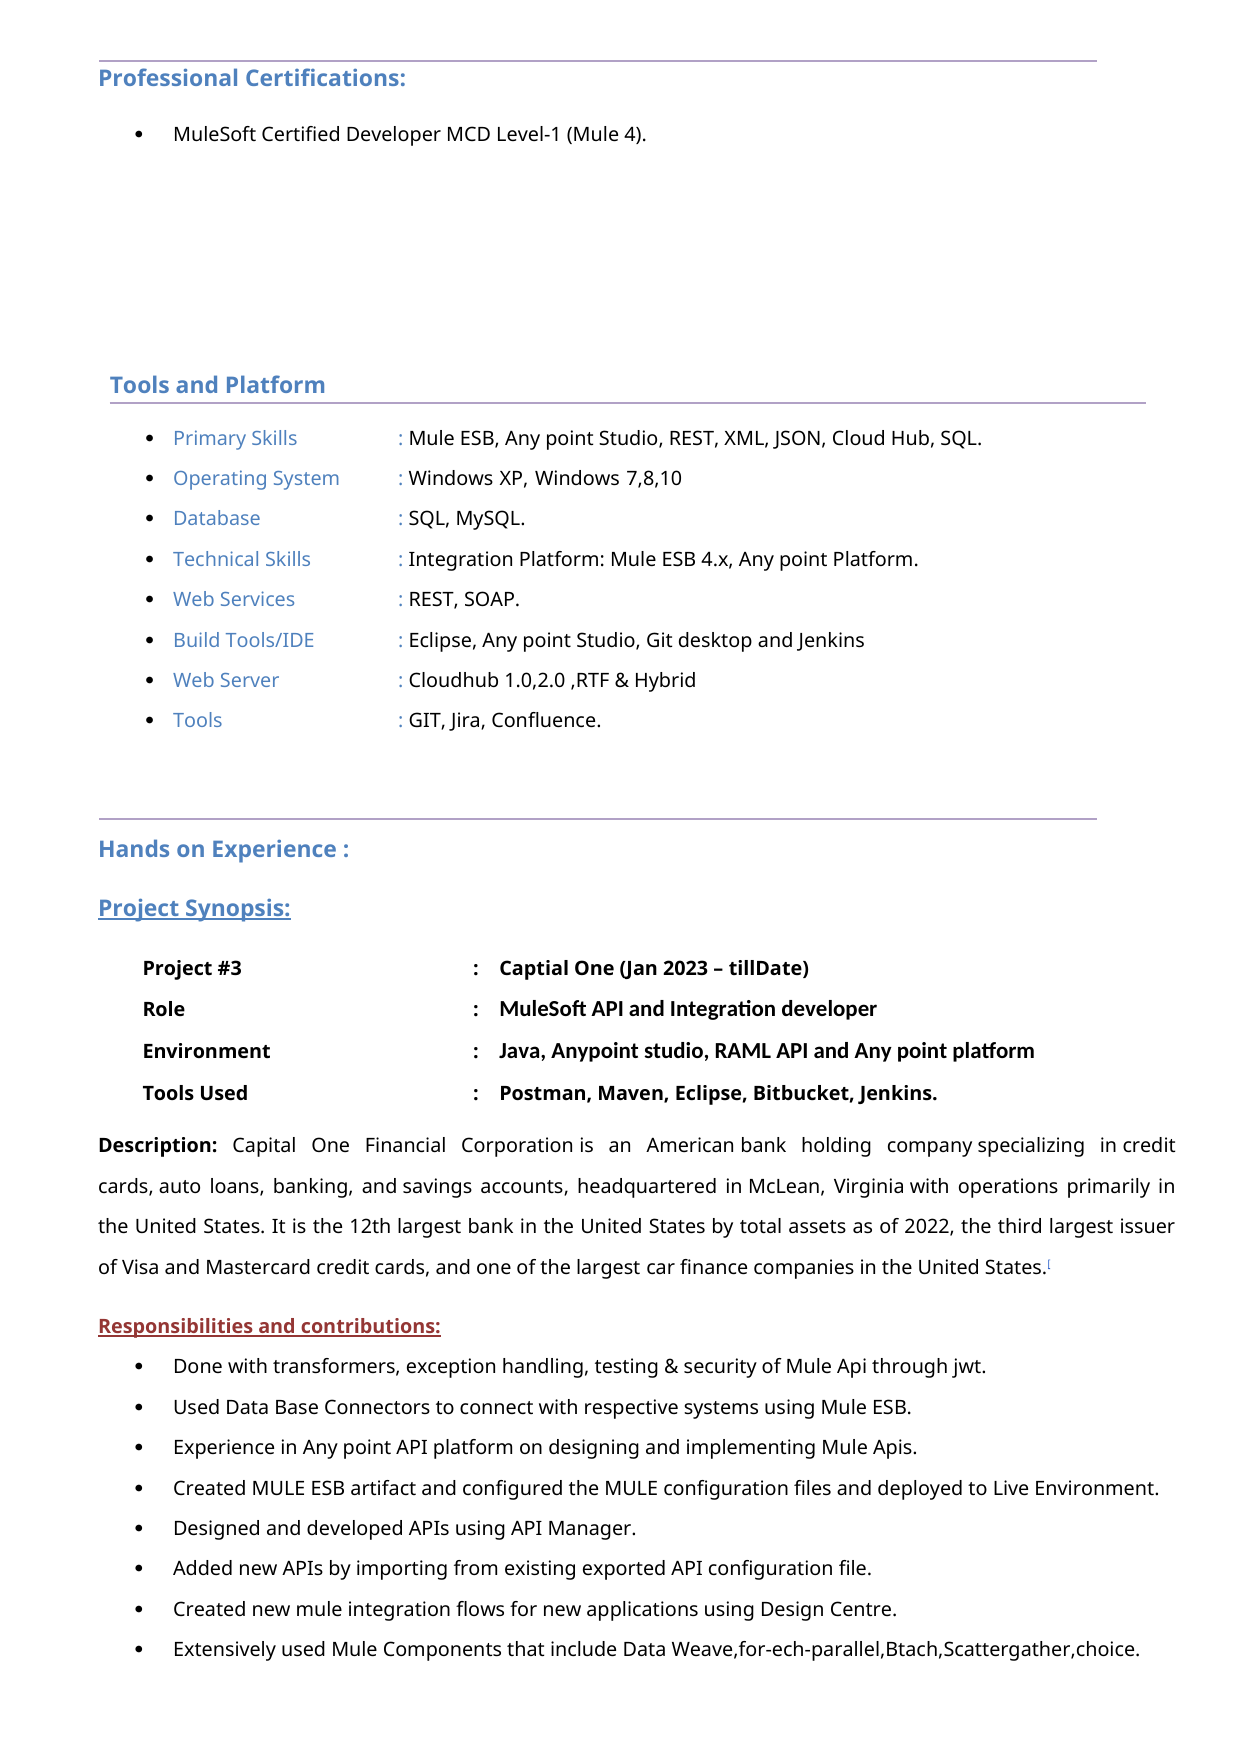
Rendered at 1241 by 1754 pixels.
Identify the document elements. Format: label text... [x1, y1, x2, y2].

text Role : MuleSoft API and Integration developer [142, 994, 1175, 1023]
list Primary Skills : Mule ESB, Any point Studio, REST, XML, JSON, Cloud Hub, SQL. [146, 424, 1175, 451]
list Web Services : REST, SOAP. [146, 585, 1175, 612]
list Created MULE ESB artifact and configured the MULE configuration files and deployed to Live Environment. [135, 1474, 1175, 1501]
text Hands on Experience : [98, 787, 1175, 864]
text Project #3 : Captial One (Jan 2023 – tillDate) [142, 954, 1175, 981]
text Responsibilities and contributions: [98, 1312, 1175, 1339]
list Web Server : Cloudhub 1.0,2.0 ,RTF & Hybrid [146, 666, 1175, 693]
text Professional Certifications: [98, 29, 1175, 93]
list Experience in Any point API platform on designing and implementing Mule Apis. [135, 1433, 1175, 1460]
list Done with transformers, exception handling, testing & security of Mule Api through jwt. [135, 1353, 1175, 1379]
list Build Tools/IDE : Eclipse, Any point Studio, Git desktop and Jenkins [146, 626, 1175, 653]
list Extensively used Mule Components that include Data Weave,for-ech-parallel,Btach,Scattergather,choice. [135, 1636, 1175, 1662]
text Description: Capital One Financial Corporation is an American bank holding company specializing in credit cards, auto loans, banking, and savings accounts, headquartered in McLean, Virginia with operations primarily in the United States. It is the 12th largest bank in the United States by total assets as of 2022, the third largest issuer of Visa and Mastercard credit cards, and one of the largest car finance companies in the United States.[ [98, 1132, 1175, 1280]
list Database : SQL, MySQL. [146, 504, 1175, 532]
list Designed and developed APIs using API Manager. [135, 1514, 1175, 1541]
text Tools Used : Postman, Maven, Eclipse, Bitbucket, Jenkins. [142, 1079, 1175, 1106]
list Technical Skills : Integration Platform: Mule ESB 4.x, Any point Platform. [146, 545, 1175, 572]
text Project Synopsis: [98, 892, 1175, 923]
list MuleSoft Certified Developer MCD Level-1 (Mule 4). [135, 120, 1175, 147]
list Used Data Base Connectors to connect with respective systems using Mule ESB. [135, 1393, 1175, 1420]
list Operating System : Windows XP, Windows 7,8,10 [146, 464, 1175, 491]
text Environment : Java, Anypoint studio, RAML API and Any point platform [142, 1037, 1175, 1065]
list Tools : GIT, Jira, Confluence. [146, 707, 1175, 734]
list Created new mule integration flows for new applications using Design Centre. [135, 1595, 1175, 1622]
subtitle Tools and Platform [109, 369, 1175, 401]
list Added new APIs by importing from existing exported API configuration file. [135, 1555, 1175, 1582]
